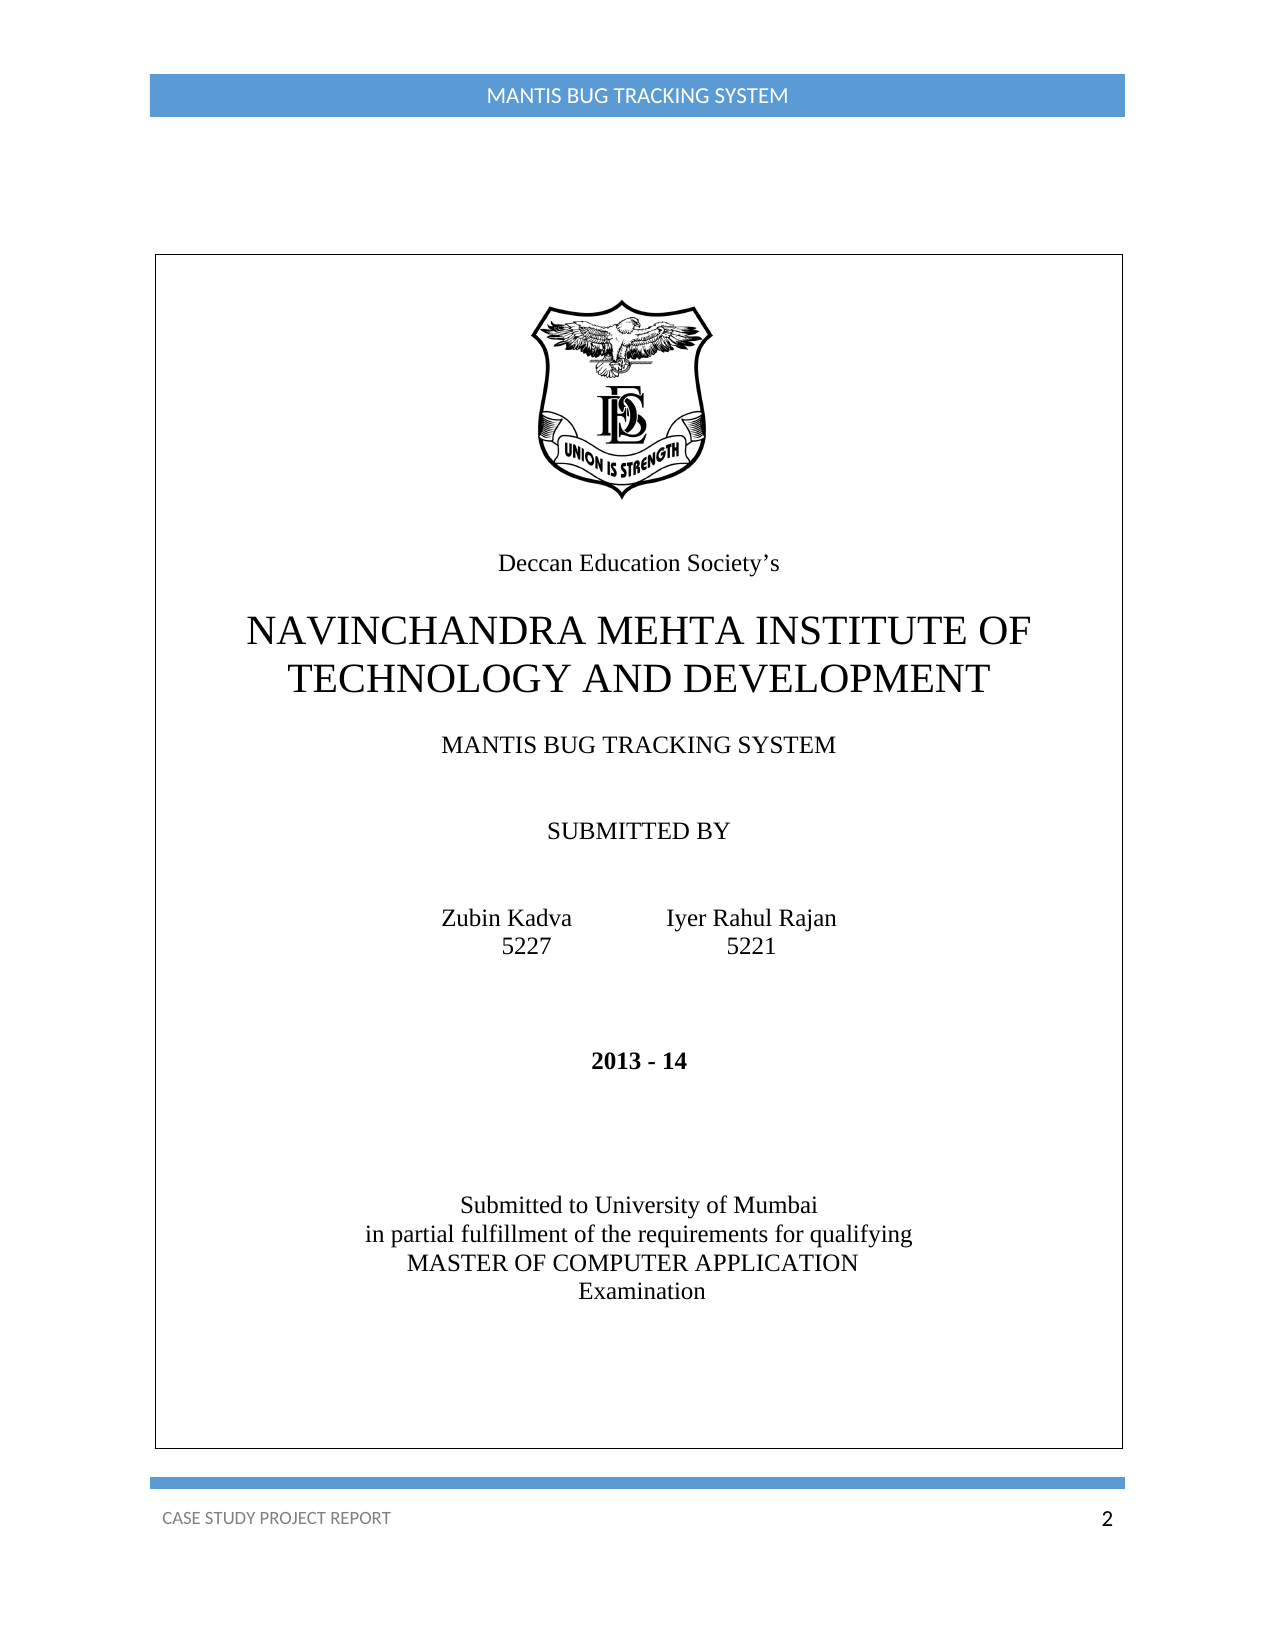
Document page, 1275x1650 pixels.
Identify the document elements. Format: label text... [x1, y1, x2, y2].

table_header Deccan Education Society’s NAVINCHANDRA MEHTA INSTITUTE OF TECHNOLOGY AND DEVELOPMENT MANTIS BUG TRACKING SYSTEM SUBMITTED BY Zubin Kadva Iyer Rahul Rajan 5227 5221 2013 - 14 Submitted to University of Mumbai in partial fulfillment of the requirements for qualifying MASTER OF COMPUTER APPLICATION Examination [156, 255, 1122, 1448]
